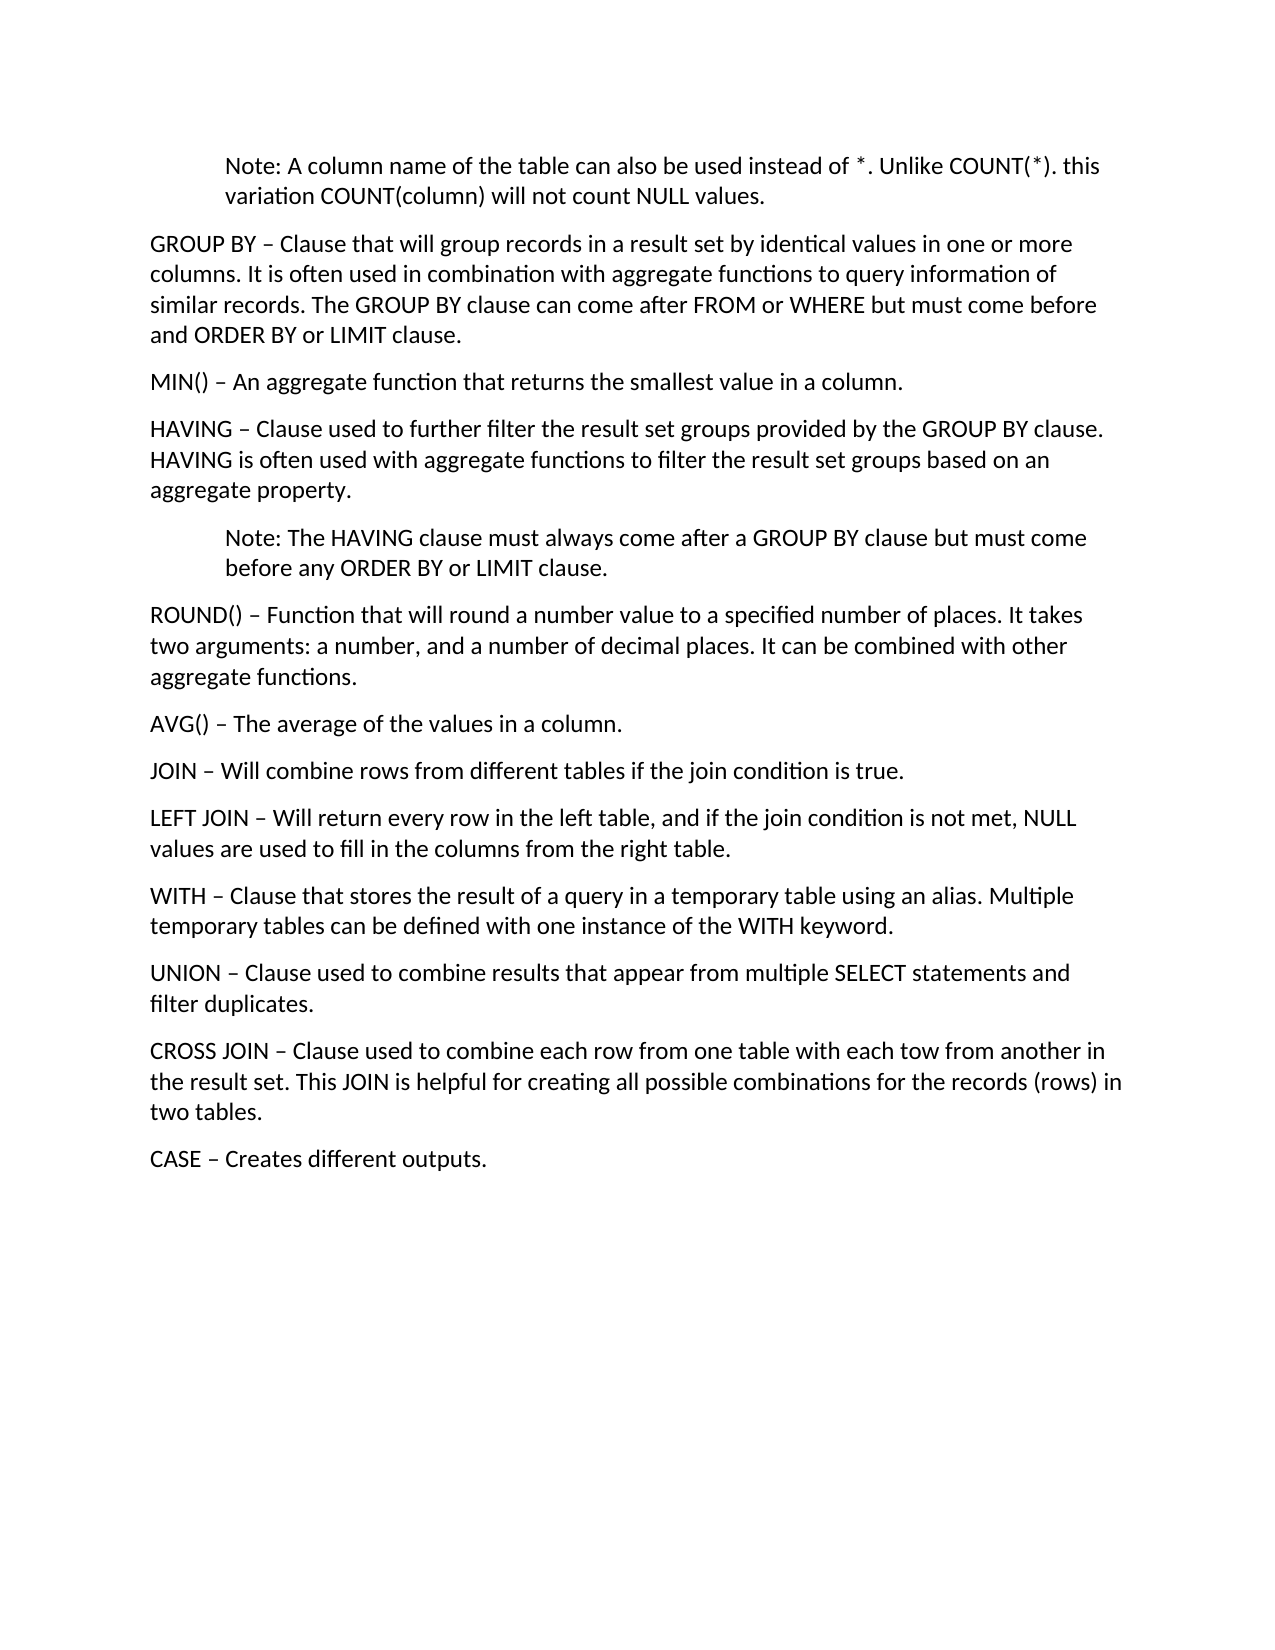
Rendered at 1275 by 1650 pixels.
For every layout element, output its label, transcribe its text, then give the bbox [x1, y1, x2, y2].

text LEFT JOIN – Will return every row in the left table, and if the join condition is not met, NULL values are used to fill in the columns from the right table. [150, 802, 1125, 863]
text HAVING – Clause used to further filter the result set groups provided by the GROUP BY clause. HAVING is often used with aggregate functions to filter the result set groups based on an aggregate property. [150, 414, 1125, 505]
text ROUND() – Function that will round a number value to a specified number of places. It takes two arguments: a number, and a number of decimal places. It can be combined with other aggregate functions. [150, 599, 1125, 691]
text Note: The HAVING clause must always come after a GROUP BY clause but must come before any ORDER BY or LIMIT clause. [225, 522, 1125, 583]
text CASE – Creates different outputs. [150, 1143, 1125, 1174]
text WITH – Clause that stores the result of a query in a temporary table using an alias. Multiple temporary tables can be defined with one instance of the WITH keyword. [150, 880, 1125, 941]
text CROSS JOIN – Clause used to combine each row from one table with each tow from another in the result set. This JOIN is helpful for creating all possible combinations for the records (rows) in two tables. [150, 1035, 1125, 1127]
text AVG() – The average of the values in a column. [150, 708, 1125, 738]
text MIN() – An aggregate function that returns the smallest value in a column. [150, 366, 1125, 397]
text GROUP BY – Clause that will group records in a result set by identical values in one or more columns. It is often used in combination with aggregate functions to query information of similar records. The GROUP BY clause can come after FROM or WHERE but must come before and ORDER BY or LIMIT clause. [150, 228, 1125, 350]
text UNION – Clause used to combine results that appear from multiple SELECT statements and filter duplicates. [150, 958, 1125, 1019]
text Note: A column name of the table can also be used instead of *. Unlike COUNT(*). this variation COUNT(column) will not count NULL values. [225, 150, 1125, 211]
text JOIN – Will combine rows from different tables if the join condition is true. [150, 755, 1125, 786]
